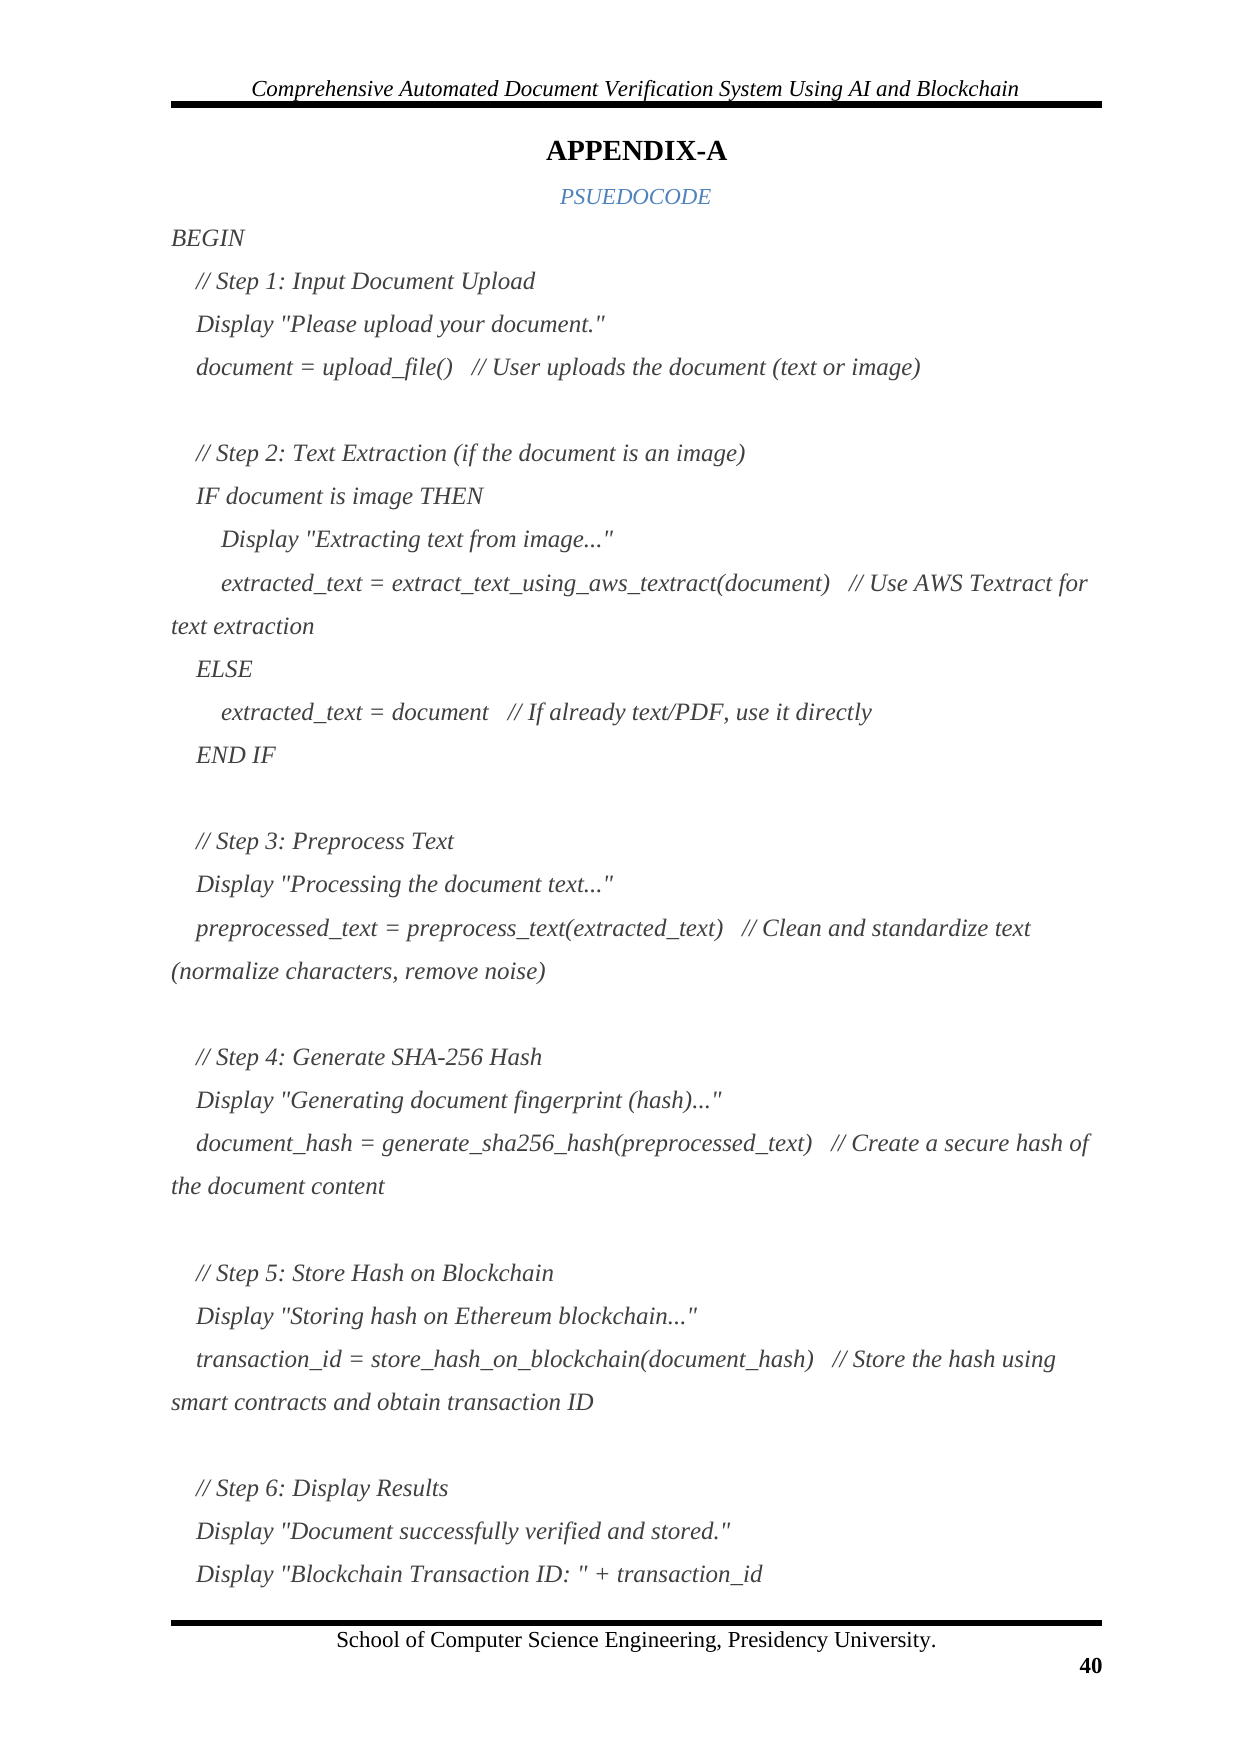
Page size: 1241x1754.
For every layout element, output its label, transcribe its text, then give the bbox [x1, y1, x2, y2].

text ELSE [171, 654, 1102, 683]
text Display "Blockchain Transaction ID: " + transaction_id [171, 1559, 1102, 1588]
text END IF [171, 740, 1102, 769]
text Display "Storing hash on Ethereum blockchain..." [171, 1301, 1102, 1329]
text document = upload_file() // User uploads the document (text or image) [171, 352, 1102, 381]
text // Step 4: Generate SHA-256 Hash [171, 1042, 1102, 1071]
text transaction_id = store_hash_on_blockchain(document_hash) // Store the hash using smart contracts and obtain transaction ID [171, 1344, 1102, 1416]
text extracted_text = document // If already text/PDF, use it directly [171, 697, 1102, 726]
text Display "Document successfully verified and stored." [171, 1516, 1102, 1545]
text extracted_text = extract_text_using_aws_textract(document) // Use AWS Textract for text extraction [171, 568, 1102, 639]
text BEGIN [171, 223, 1102, 251]
text // Step 5: Store Hash on Blockchain [171, 1258, 1102, 1286]
text Display "Please upload your document." [171, 309, 1102, 338]
text // Step 6: Display Results [171, 1473, 1102, 1502]
text // Step 1: Input Document Upload [171, 266, 1102, 294]
text APPENDIX-A [171, 133, 1102, 166]
text // Step 3: Preprocess Text [171, 826, 1102, 855]
text IF document is image THEN [171, 481, 1102, 510]
text Display "Extracting text from image..." [171, 524, 1102, 553]
text PSUEDOCODE [171, 183, 1102, 209]
text Display "Processing the document text..." [171, 869, 1102, 898]
text preprocessed_text = preprocess_text(extracted_text) // Clean and standardize text (normalize characters, remove noise) [171, 913, 1102, 984]
text Display "Generating document fingerprint (hash)..." [171, 1085, 1102, 1114]
text document_hash = generate_sha256_hash(preprocessed_text) // Create a secure hash of the document content [171, 1128, 1102, 1200]
text // Step 2: Text Extraction (if the document is an image) [171, 438, 1102, 467]
